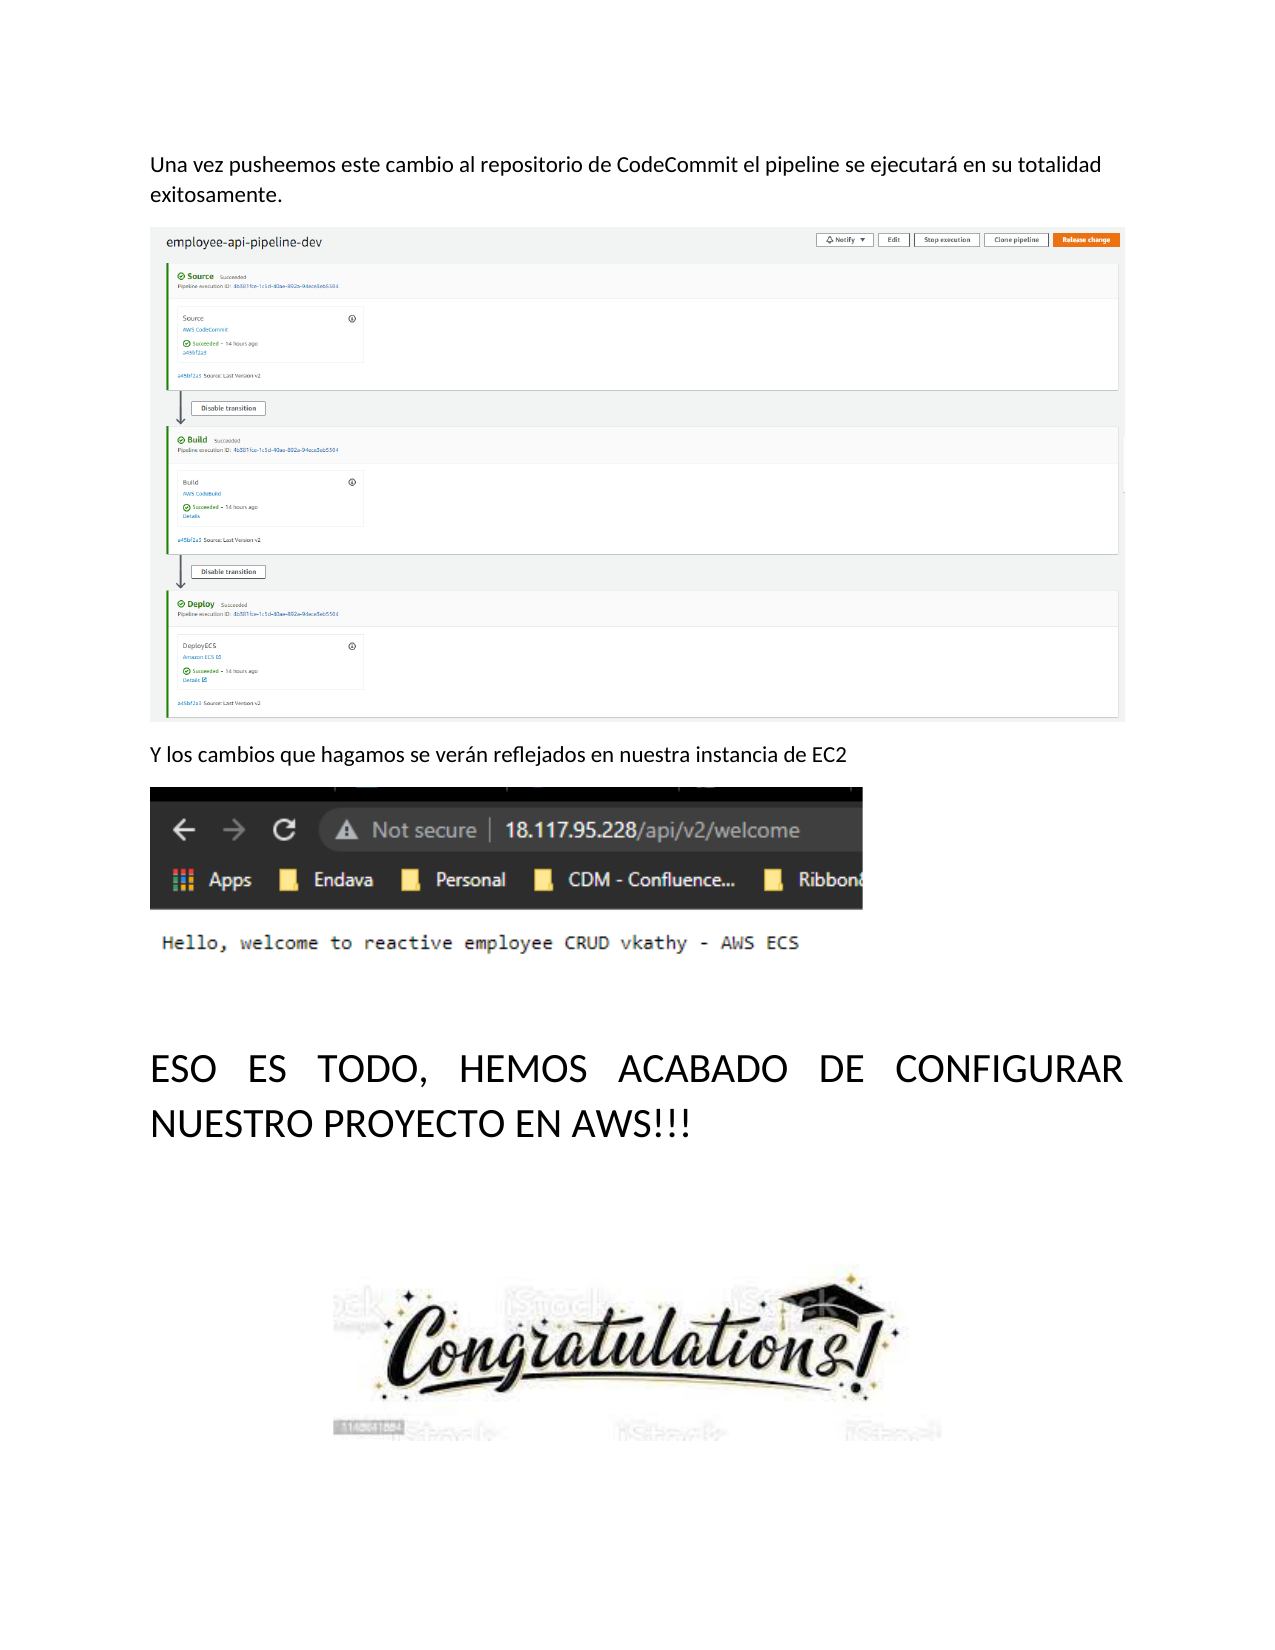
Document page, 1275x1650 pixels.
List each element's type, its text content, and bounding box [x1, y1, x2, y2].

text Una vez pusheemos este cambio al repositorio de CodeCommit el pipeline se ejecutará en su totalidad exitosamente. [150, 150, 1125, 208]
picture [150, 787, 863, 976]
text Y los cambios que hagamos se verán reflejados en nuestra instancia de EC2 [150, 740, 1125, 768]
text ESO ES TODO, HEMOS ACABADO DE CONFIGURAR NUESTRO PROYECTO EN AWS!!! [150, 1042, 1125, 1147]
picture [333, 1239, 942, 1441]
picture [150, 227, 1125, 722]
